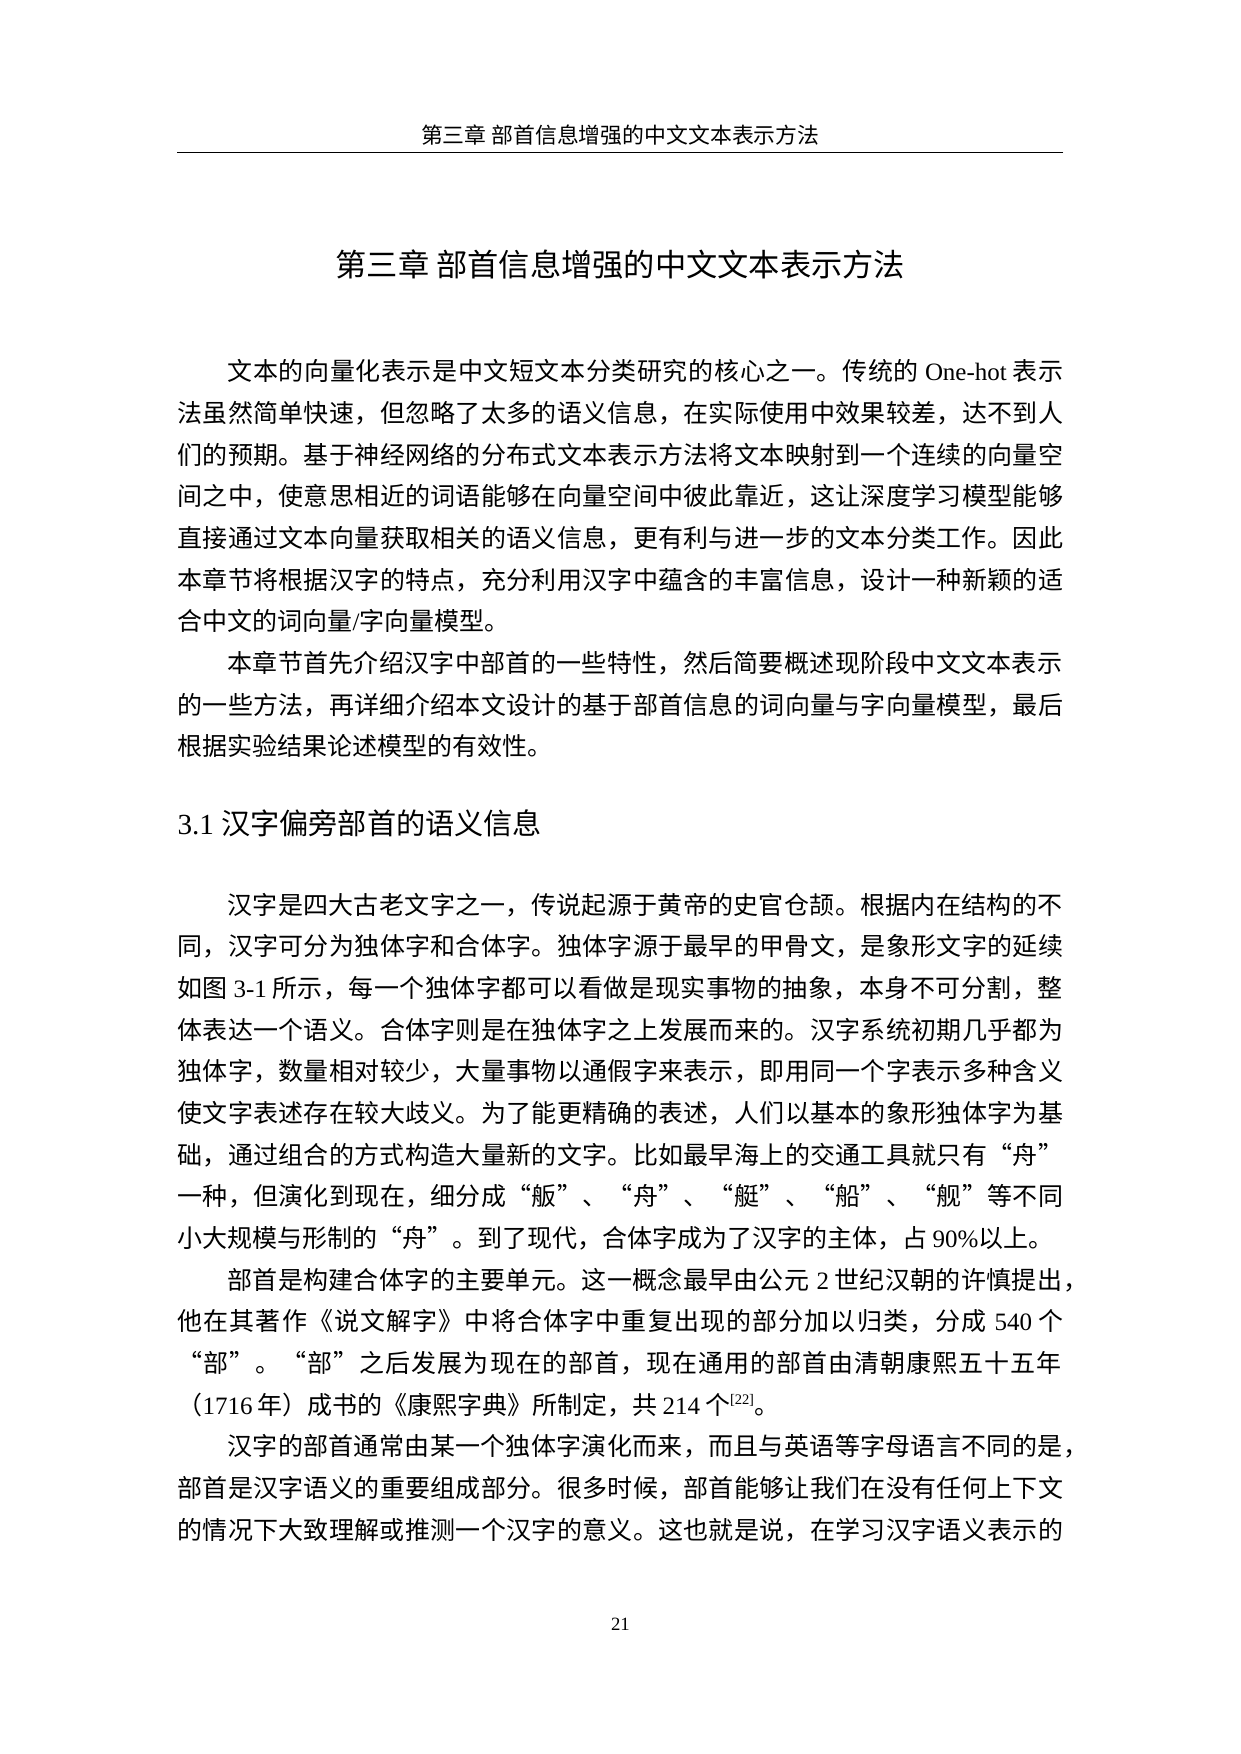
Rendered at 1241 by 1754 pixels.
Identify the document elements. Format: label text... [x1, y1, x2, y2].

text 第三章 部首信息增强的中文文本表示方法 [177, 240, 1063, 285]
text 文本的向量化表示是中文短文本分类研究的核心之一。传统的One-hot表示法虽然简单快速，但忽略了太多的语义信息，在实际使用中效果较差，达不到人们的预期。基于神经网络的分布式文本表示方法将文本映射到一个连续的向量空间之中，使意思相近的词语能够在向量空间中彼此靠近，这让深度学习模型能够直接通过文本向量获取相关的语义信息，更有利与进一步的文本分类工作。因此，本章节将根据汉字的特点，充分利用汉字中蕴含的丰富信息，设计一种新颖的适合中文的词向量/字向量模型。 [177, 347, 1063, 639]
text 部首是构建合体字的主要单元。这一概念最早由公元2世纪汉朝的许慎提出，他在其著作《说文解字》中将合体字中重复出现的部分加以归类，分成540个“部”。“部”之后发展为现在的部首，现在通用的部首由清朝康熙五十五年（1716年）成书的《康熙字典》所制定，共214个[22]。 [177, 1256, 1063, 1422]
text 本章节首先介绍汉字中部首的一些特性，然后简要概述现阶段中文文本表示的一些方法，再详细介绍本文设计的基于部首信息的词向量与字向量模型，最后根据实验结果论述模型的有效性。 [177, 639, 1063, 764]
text 汉字是四大古老文字之一，传说起源于黄帝的史官仓颉。根据内在结构的不同，汉字可分为独体字和合体字。独体字源于最早的甲骨文，是象形文字的延续。如图3-1所示，每一个独体字都可以看做是现实事物的抽象，本身不可分割，整体表达一个语义。合体字则是在独体字之上发展而来的。汉字系统初期几乎都为独体字，数量相对较少，大量事物以通假字来表示，即用同一个字表示多种含义，使文字表述存在较大歧义。为了能更精确的表述，人们以基本的象形独体字为基础，通过组合的方式构造大量新的文字。比如最早海上的交通工具就只有“舟”一种，但演化到现在，细分成“舨”、“舟”、“艇”、“船”、“舰”等不同小大规模与形制的“舟”。到了现代，合体字成为了汉字的主体，占90%以上。 [177, 881, 1063, 1256]
text 3.1 汉字偏旁部首的语义信息 [177, 802, 1063, 843]
